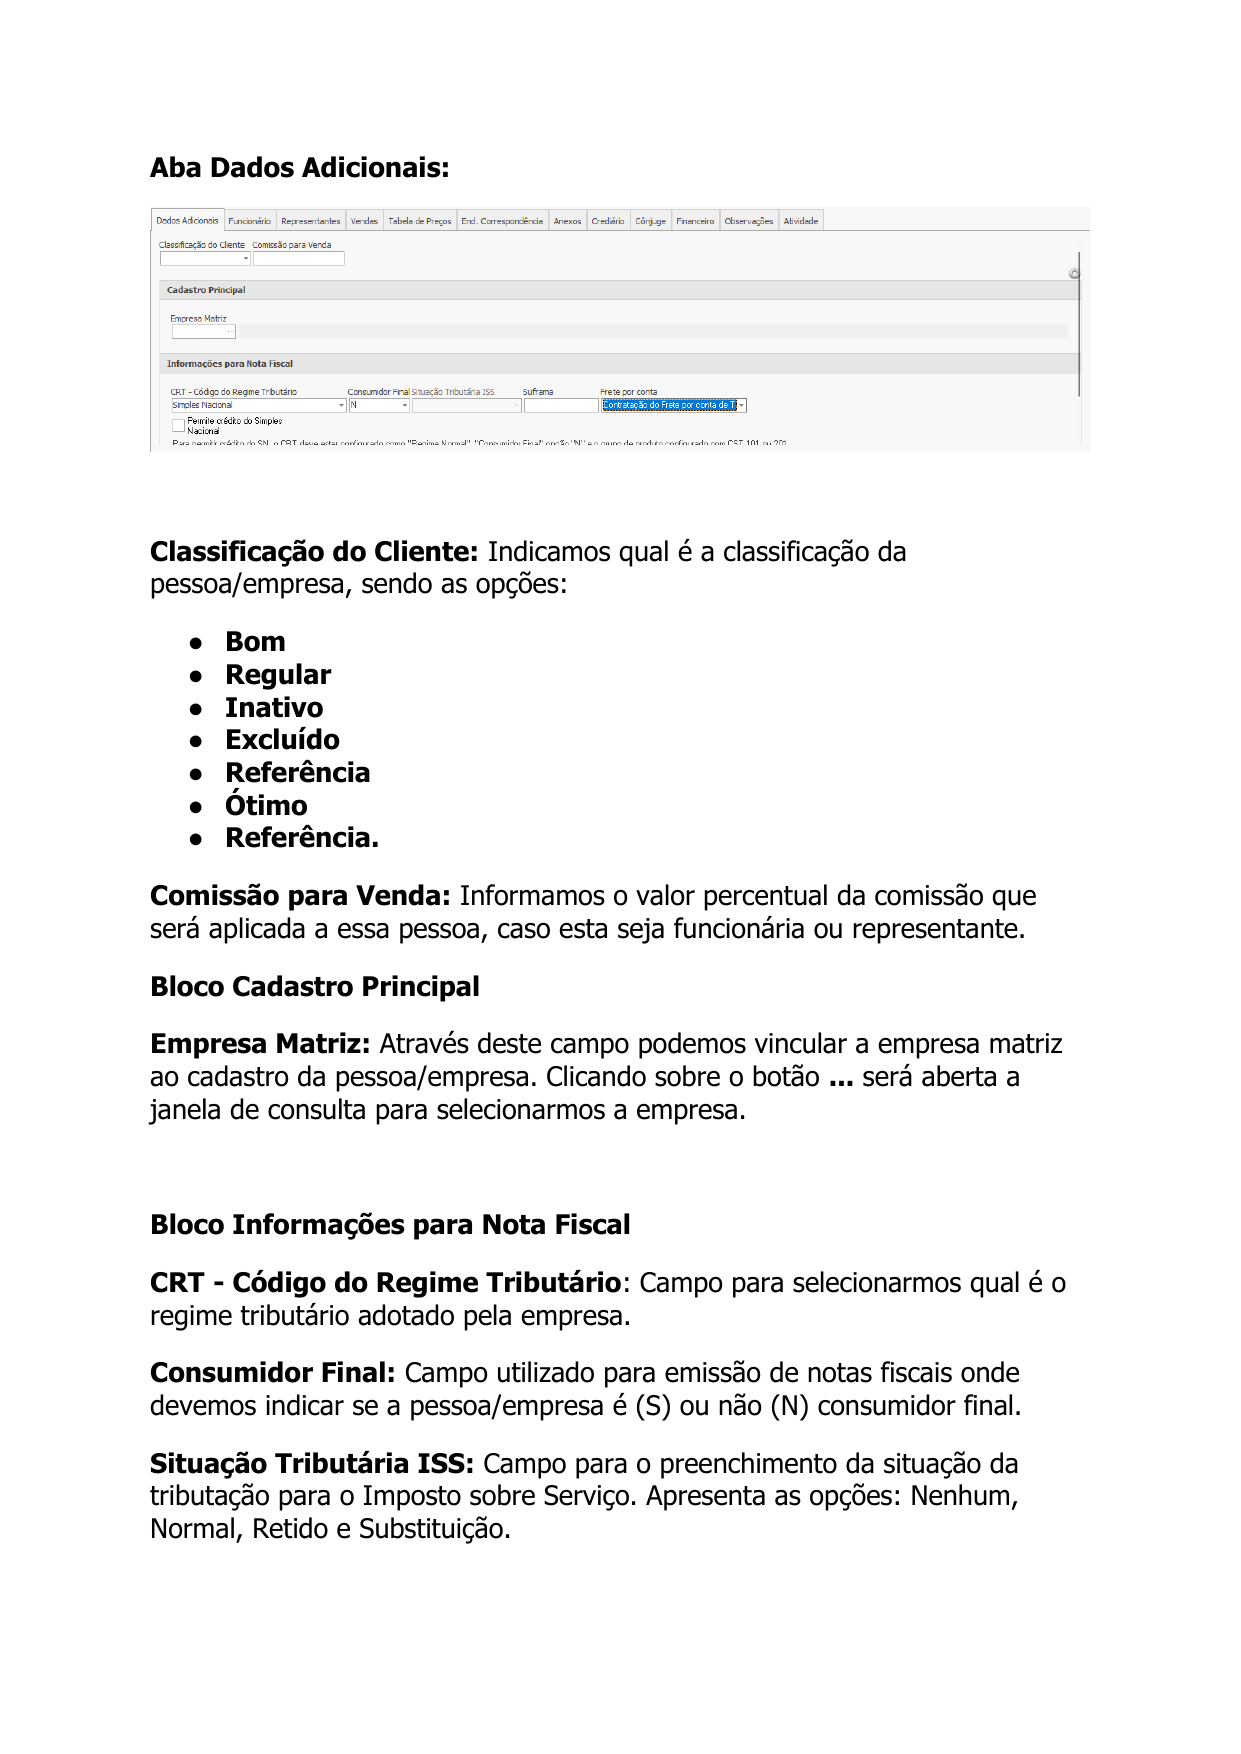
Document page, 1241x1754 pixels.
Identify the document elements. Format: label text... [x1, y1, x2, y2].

list Referência. [187, 821, 1090, 853]
text Bloco Informações para Nota Fiscal [150, 1207, 1090, 1240]
list Inativo [187, 690, 1090, 723]
text Aba Dados Adicionais: [150, 150, 1090, 183]
text Bloco Cadastro Principal [150, 969, 1090, 1002]
text Consumidor Final: Campo utilizado para emissão de notas fiscais onde devemos indicar se a pessoa/empresa é (S) ou não (N) consumidor final. [150, 1356, 1090, 1421]
text Comissão para Venda: Informamos o valor percentual da comissão que será aplicada a essa pessoa, caso esta seja funcionária ou representante. [150, 878, 1090, 944]
text Empresa Matriz: Através deste campo podemos vincular a empresa matriz ao cadastro da pessoa/empresa. Clicando sobre o botão ... será aberta a janela de consulta para selecionarmos a empresa. [150, 1027, 1090, 1125]
list Bom [187, 624, 1090, 657]
list Ótimo [187, 788, 1090, 821]
picture [150, 207, 1091, 452]
text Situação Tributária ISS: Campo para o preenchimento da situação da tributação para o Imposto sobre Serviço. Apresenta as opções: Nenhum, Normal, Retido e Substituição. [150, 1446, 1090, 1544]
text CRT - Código do Regime Tributário: Campo para selecionarmos qual é o regime tributário adotado pela empresa. [150, 1265, 1090, 1331]
text Classificação do Cliente: Indicamos qual é a classificação da pessoa/empresa, sendo as opções: [150, 534, 1090, 599]
list Referência [187, 755, 1090, 788]
list Excluído [187, 723, 1090, 755]
list Regular [187, 657, 1090, 690]
